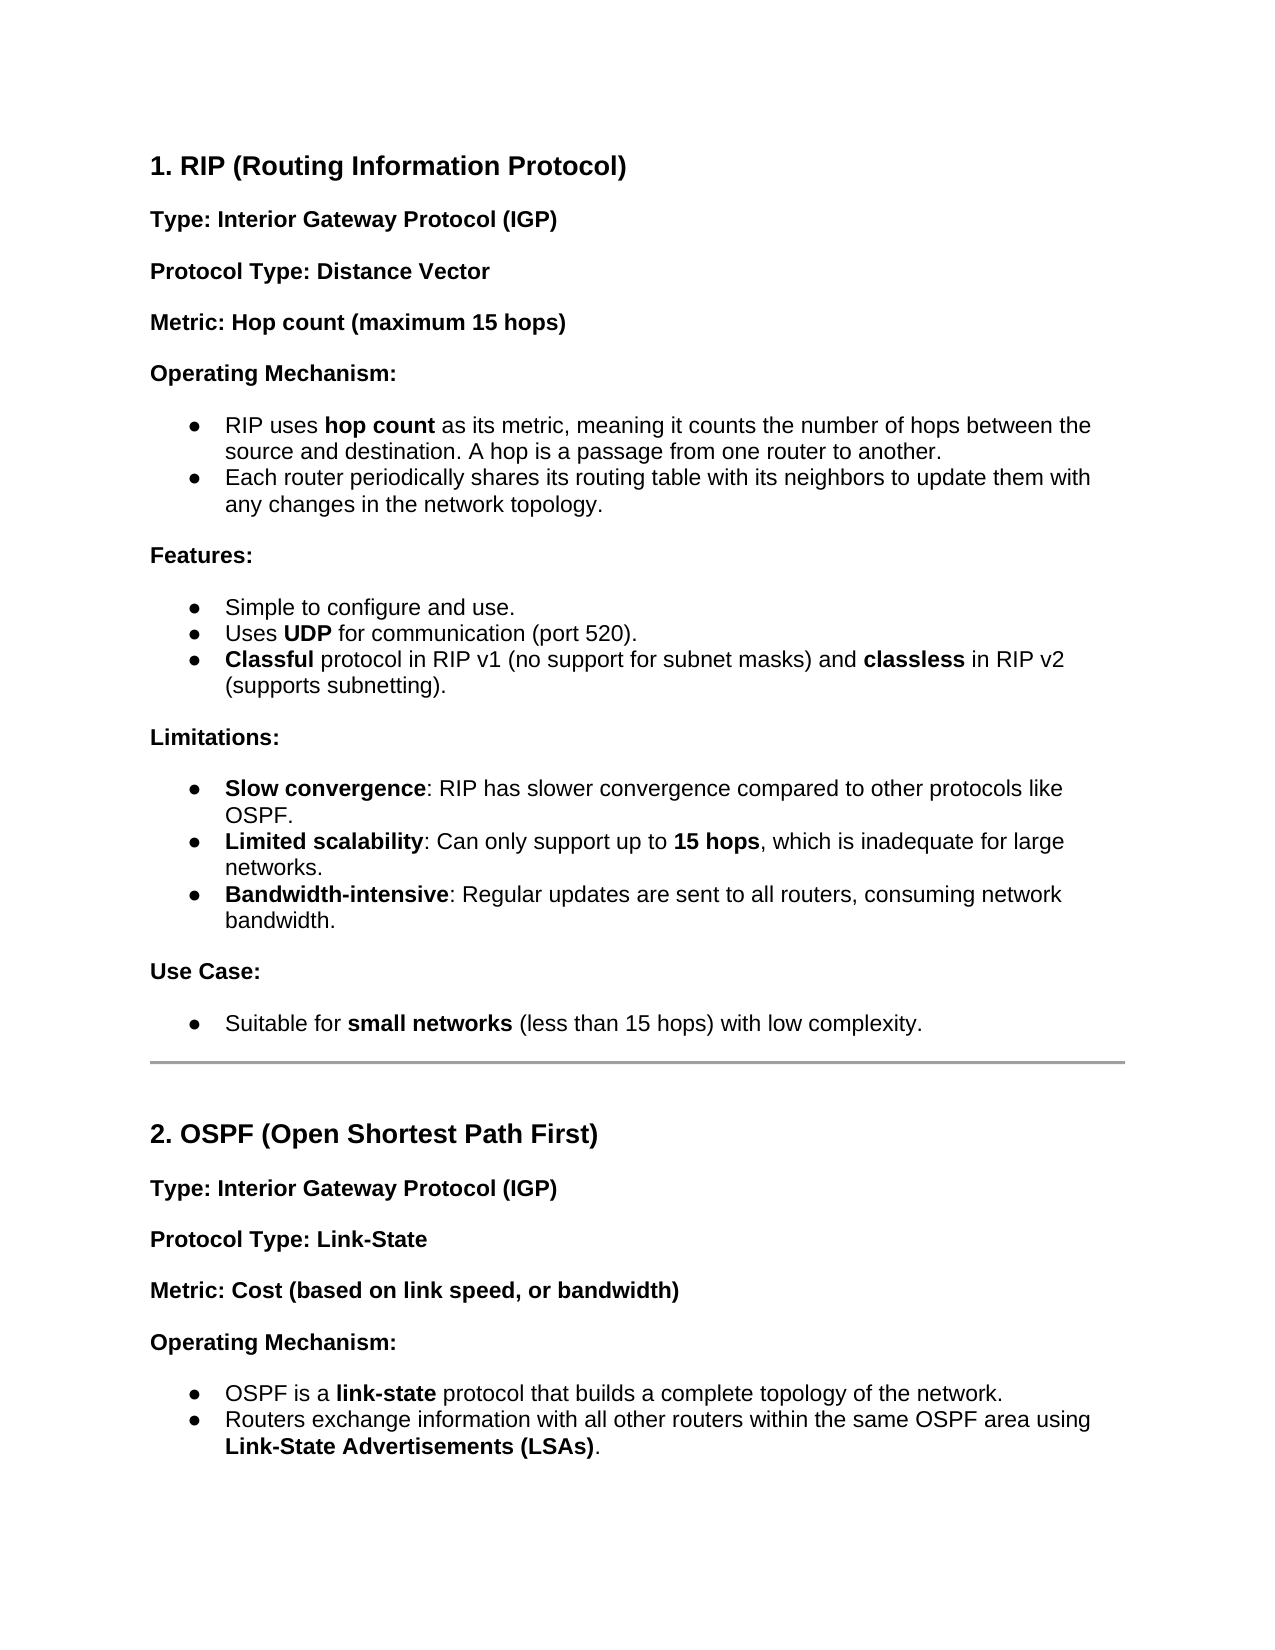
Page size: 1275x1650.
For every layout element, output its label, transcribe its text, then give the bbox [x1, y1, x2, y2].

subtitle Limitations: [150, 724, 1125, 750]
subtitle Type: Interior Gateway Protocol (IGP) [150, 206, 1125, 233]
subtitle Protocol Type: Link-State [150, 1226, 1125, 1252]
list Uses UDP for communication (port 520). [187, 620, 1125, 646]
list Slow convergence: RIP has slower convergence compared to other protocols like OSPF. [187, 775, 1125, 828]
subtitle Use Case: [150, 958, 1125, 985]
list Each router periodically shares its routing table with its neighbors to update them with any changes in the network topology. [187, 464, 1125, 517]
list Routers exchange information with all other routers within the same OSPF area using Link-State Advertisements (LSAs). [187, 1406, 1125, 1459]
subtitle Type: Interior Gateway Protocol (IGP) [150, 1175, 1125, 1201]
list Classful protocol in RIP v1 (no support for subnet masks) and classless in RIP v2 (supports subnetting). [187, 646, 1125, 699]
subtitle 2. OSPF (Open Shortest Path First) [150, 1118, 1125, 1150]
subtitle Features: [150, 542, 1125, 568]
subtitle Operating Mechanism: [150, 360, 1125, 387]
list OSPF is a link-state protocol that builds a complete topology of the network. [187, 1380, 1125, 1406]
subtitle Operating Mechanism: [150, 1329, 1125, 1355]
list Simple to configure and use. [187, 593, 1125, 620]
list Suitable for small networks (less than 15 hops) with low complexity. [187, 1010, 1125, 1036]
subtitle Metric: Hop count (maximum 15 hops) [150, 309, 1125, 335]
subtitle Protocol Type: Distance Vector [150, 258, 1125, 284]
list Bandwidth-intensive: Regular updates are sent to all routers, consuming network bandwidth. [187, 881, 1125, 933]
list RIP uses hop count as its metric, meaning it counts the number of hops between the source and destination. A hop is a passage from one router to another. [187, 412, 1125, 464]
subtitle 1. RIP (Routing Information Protocol) [150, 150, 1125, 181]
list Limited scalability: Can only support up to 15 hops, which is inadequate for large networks. [187, 828, 1125, 881]
subtitle Metric: Cost (based on link speed, or bandwidth) [150, 1277, 1125, 1304]
